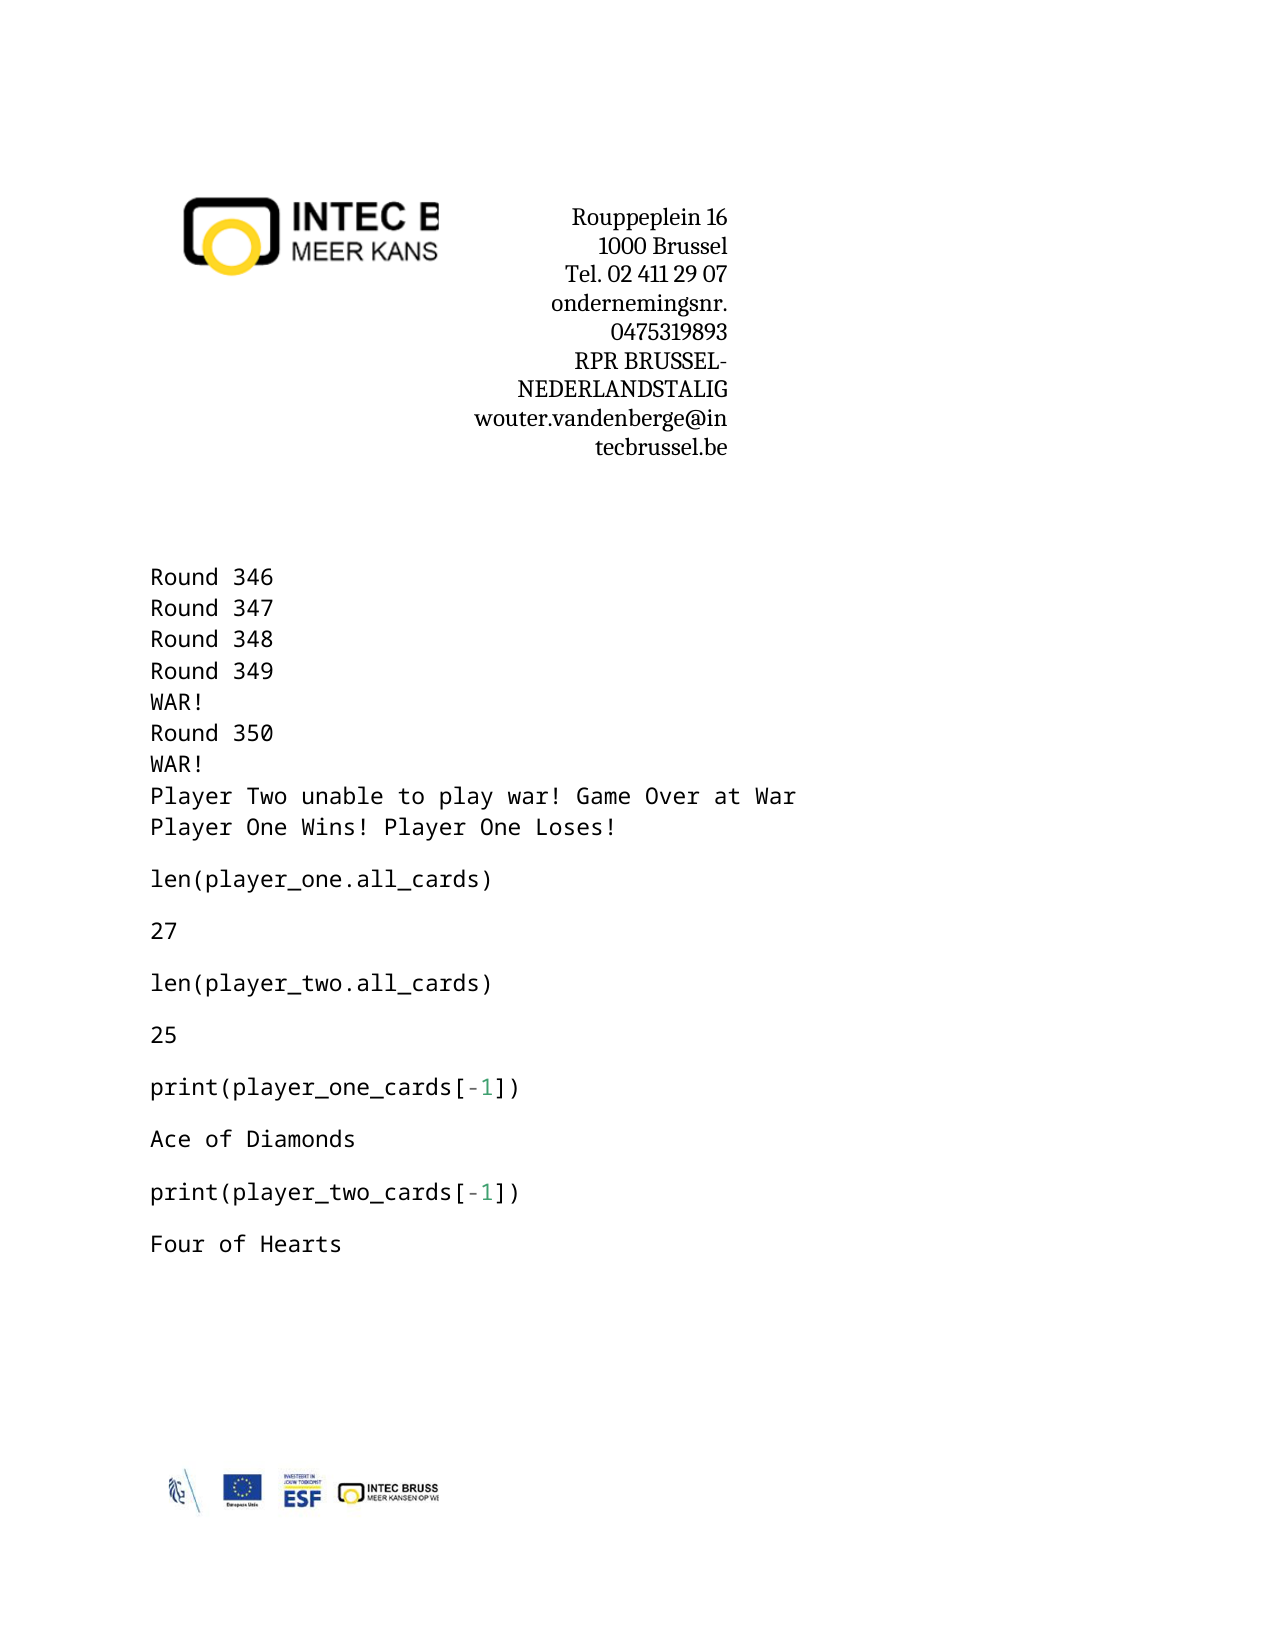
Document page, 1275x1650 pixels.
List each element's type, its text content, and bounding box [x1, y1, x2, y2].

text Round 1 Round 2 WAR! Round 3 WAR! WAR! Round 4 WAR! Round 5 Round 6 Round 7 Round 8 Round 9 Round 10 Round 11 Round 12 Round 13 WAR! Round 14 Round 15 WAR! Round 16 Round 17 Round 18 Round 19 Round 20 Round 21 Round 22 Round 23 Round 24 Round 25 Round 26 Round 27 Round 28 Round 29 WAR! Round 30 Round 31 Round 32 WAR! Round 33 Round 34 Round 35 Round 36 Round 37 Round 38 Round 39 Round 40 Round 41 Round 42 WAR! WAR! Round 43 Round 44 Round 45 Round 46 Round 47 Round 48 Round 49 Round 50 Round 51 Round 52 Round 53 Round 54 Round 55 Round 56 Round 57 Round 58 Round 59 Round 60 Round 61 Round 62 Round 63 Round 64 Round 65 Round 66 Round 67 Round 68 Round 69 Round 70 Round 71 Round 72 Round 73 Round 74 Round 75 Round 76 Round 77 Round 78 Round 79 Round 80 Round 81 Round 82 Round 83 Round 84 Round 85 Round 86 Round 87 Round 88 Round 89 Round 90 Round 91 Round 92 Round 93 Round 94 Round 95 Round 96 Round 97 Round 98 Round 99 Round 100 Round 101 Round 102 Round 103 Round 104 Round 105 Round 106 Round 107 Round 108 WAR! Round 109 Round 110 Round 111 Round 112 Round 113 Round 114 Round 115 Round 116 Round 117 Round 118 Round 119 Round 120 Round 121 Round 122 Round 123 Round 124 Round 125 Round 126 Round 127 Round 128 Round 129 Round 130 Round 131 Round 132 Round 133 Round 134 WAR! Round 135 Round 136 WAR! Round 137 WAR! Round 138 Round 139 Round 140 Round 141 Round 142 Round 143 Round 144 Round 145 Round 146 Round 147 Round 148 Round 149 Round 150 Round 151 Round 152 Round 153 Round 154 Round 155 Round 156 Round 157 Round 158 Round 159 Round 160 Round 161 Round 162 Round 163 Round 164 Round 165 Round 166 Round 167 Round 168 Round 169 Round 170 Round 171 Round 172 Round 173 Round 174 Round 175 Round 176 Round 177 Round 178 Round 179 Round 180 Round 181 Round 182 Round 183 Round 184 Round 185 Round 186 Round 187 Round 188 Round 189 Round 190 Round 191 Round 192 Round 193 Round 194 Round 195 Round 196 Round 197 Round 198 Round 199 Round 200 Round 201 Round 202 Round 203 Round 204 Round 205 Round 206 Round 207 Round 208 Round 209 Round 210 Round 211 Round 212 Round 213 Round 214 Round 215 Round 216 Round 217 Round 218 Round 219 Round 220 Round 221 Round 222 Round 223 WAR! Round 224 Round 225 Round 226 Round 227 Round 228 Round 229 Round 230 Round 231 Round 232 Round 233 Round 234 Round 235 Round 236 Round 237 Round 238 Round 239 Round 240 Round 241 Round 242 Round 243 Round 244 Round 245 Round 246 Round 247 Round 248 Round 249 Round 250 Round 251 Round 252 Round 253 Round 254 Round 255 Round 256 Round 257 WAR! Round 258 Round 259 Round 260 Round 261 Round 262 Round 263 Round 264 Round 265 Round 266 Round 267 Round 268 Round 269 Round 270 Round 271 Round 272 Round 273 Round 274 Round 275 Round 276 Round 277 Round 278 Round 279 Round 280 Round 281 Round 282 Round 283 Round 284 Round 285 Round 286 Round 287 Round 288 Round 289 Round 290 Round 291 Round 292 Round 293 Round 294 Round 295 Round 296 Round 297 Round 298 Round 299 Round 300 Round 301 Round 302 Round 303 Round 304 Round 305 Round 306 Round 307 WAR! Round 308 Round 309 Round 310 Round 311 Round 312 Round 313 Round 314 Round 315 WAR! Round 316 Round 317 Round 318 Round 319 Round 320 Round 321 Round 322 Round 323 Round 324 Round 325 Round 326 Round 327 Round 328 Round 329 Round 330 Round 331 Round 332 Round 333 Round 334 Round 335 Round 336 Round 337 Round 338 Round 339 Round 340 Round 341 Round 342 Round 343 Round 344 Round 345 Round 346 Round 347 Round 348 Round 349 WAR! Round 350 WAR! Player Two unable to play war! Game Over at War Player One Wins! Player One Loses! [150, 561, 1125, 842]
text len(player_one.all_cards) [150, 863, 1125, 894]
text 27 [150, 915, 1125, 946]
text print(player_one_cards[-1]) [150, 1071, 1125, 1102]
text len(player_two.all_cards) [150, 967, 1125, 998]
picture [168, 174, 439, 293]
text Ace of Diamonds [150, 1123, 1125, 1154]
text 25 [150, 1019, 1125, 1050]
picture [168, 1447, 439, 1534]
text print(player_two_cards[-1]) [150, 1175, 1125, 1207]
text Four of Hearts [150, 1227, 1125, 1259]
